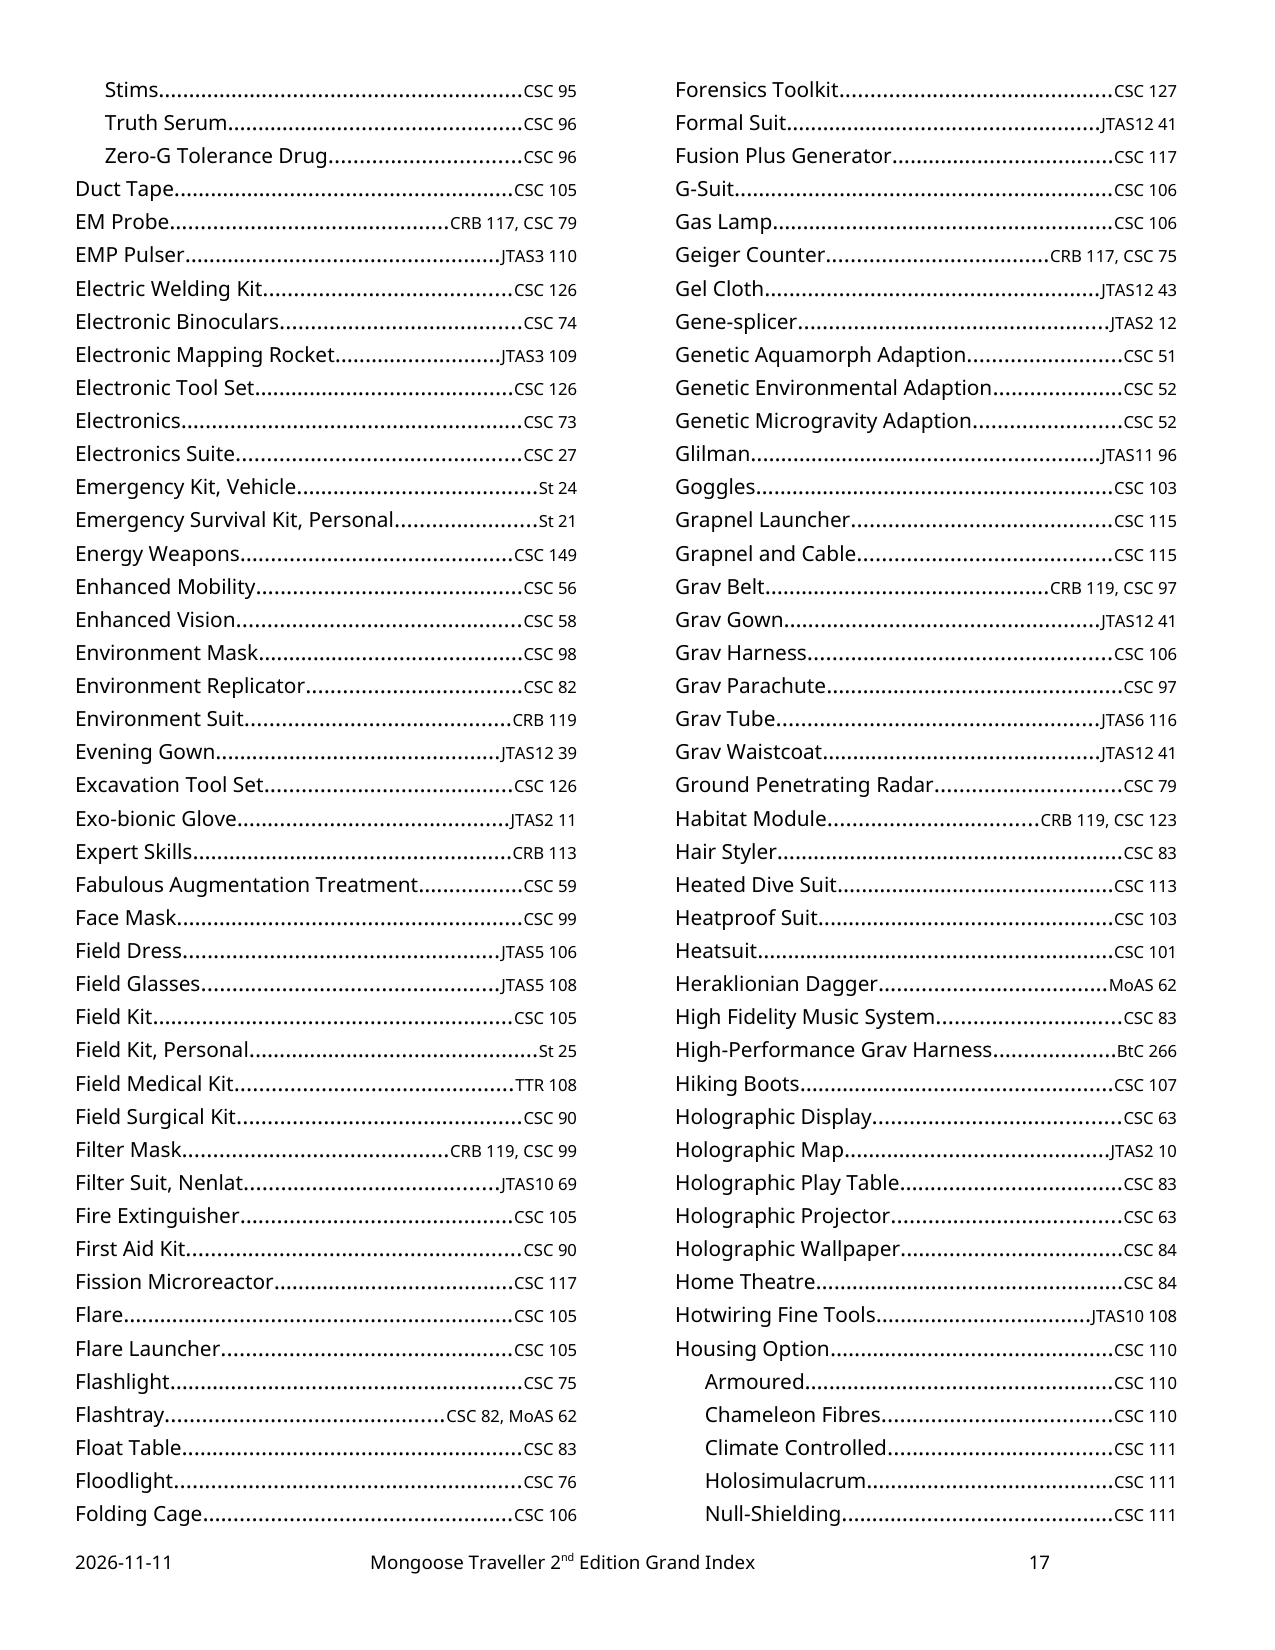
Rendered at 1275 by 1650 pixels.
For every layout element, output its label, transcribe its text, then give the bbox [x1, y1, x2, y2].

text Genetic Aquamorph Adaption CSC 51 [675, 340, 1200, 368]
text Glilman JTAS11 96 [675, 439, 1200, 468]
text Stims CSC 95 [104, 75, 600, 103]
text Electronic Mapping Rocket JTAS3 109 [75, 340, 600, 368]
text Environment Suit CRB 119 [75, 704, 600, 733]
text Field Surgical Kit CSC 90 [75, 1102, 600, 1130]
text Null-Shielding CSC 111 [704, 1499, 1200, 1528]
text Goggles CSC 103 [675, 472, 1200, 501]
text Enhanced Vision CSC 58 [75, 605, 600, 633]
text Grav Tube JTAS6 116 [675, 704, 1200, 733]
text Filter Suit, Nenlat JTAS10 69 [75, 1168, 600, 1197]
text Grav Parachute CSC 97 [675, 671, 1200, 700]
text Chameleon Fibres CSC 110 [704, 1400, 1200, 1428]
text Expert Skills CRB 113 [75, 837, 600, 865]
text Grapnel Launcher CSC 115 [675, 506, 1200, 534]
text Folding Cage CSC 106 [75, 1499, 600, 1528]
text Holosimulacrum CSC 111 [704, 1466, 1200, 1495]
text Home Theatre CSC 84 [675, 1267, 1200, 1296]
text Exo-bionic Glove JTAS2 11 [75, 804, 600, 832]
text Holographic Display CSC 63 [675, 1102, 1200, 1130]
text Fire Extinguisher CSC 105 [75, 1201, 600, 1230]
text EMP Pulser JTAS3 110 [75, 241, 600, 269]
text Flashlight CSC 75 [75, 1367, 600, 1395]
text Environment Mask CSC 98 [75, 638, 600, 667]
text Formal Suit JTAS12 41 [675, 108, 1200, 137]
text Holographic Play Table CSC 83 [675, 1168, 1200, 1197]
text High-Performance Grav Harness BtC 266 [675, 1036, 1200, 1064]
text Flare Launcher CSC 105 [75, 1334, 600, 1362]
text Gene-splicer JTAS2 12 [675, 307, 1200, 335]
text Enhanced Mobility CSC 56 [75, 572, 600, 600]
text Filter Mask CRB 119, CSC 99 [75, 1135, 600, 1163]
text Evening Gown JTAS12 39 [75, 737, 600, 766]
text Grav Gown JTAS12 41 [675, 605, 1200, 633]
text Habitat Module CRB 119, CSC 123 [675, 804, 1200, 832]
text Geiger Counter CRB 117, CSC 75 [675, 241, 1200, 269]
text Field Kit CSC 105 [75, 1002, 600, 1031]
text Gas Lamp CSC 106 [675, 207, 1200, 236]
text Holographic Map JTAS2 10 [675, 1135, 1200, 1163]
text Hair Styler CSC 83 [675, 837, 1200, 865]
text Emergency Survival Kit, Personal St 21 [75, 506, 600, 534]
text Hiking Boots CSC 107 [675, 1069, 1200, 1097]
text Housing Option CSC 110 [675, 1334, 1200, 1362]
text High Fidelity Music System CSC 83 [675, 1002, 1200, 1031]
text First Aid Kit CSC 90 [75, 1234, 600, 1263]
text Grav Harness CSC 106 [675, 638, 1200, 667]
text Holographic Wallpaper CSC 84 [675, 1234, 1200, 1263]
text Climate Controlled CSC 111 [704, 1433, 1200, 1462]
text Genetic Microgravity Adaption CSC 52 [675, 406, 1200, 435]
text Grapnel and Cable CSC 115 [675, 539, 1200, 567]
text Duct Tape CSC 105 [75, 174, 600, 203]
text Electronic Tool Set CSC 126 [75, 373, 600, 402]
text Electric Welding Kit CSC 126 [75, 274, 600, 302]
text Fission Microreactor CSC 117 [75, 1267, 600, 1296]
text G-Suit CSC 106 [675, 174, 1200, 203]
text Energy Weapons CSC 149 [75, 539, 600, 567]
text Grav Belt CRB 119, CSC 97 [675, 572, 1200, 600]
text Flare CSC 105 [75, 1301, 600, 1329]
text Electronics Suite CSC 27 [75, 439, 600, 468]
text Forensics Toolkit CSC 127 [675, 75, 1200, 103]
text Fabulous Augmentation Treatment CSC 59 [75, 870, 600, 898]
text Electronics CSC 73 [75, 406, 600, 435]
text Genetic Environmental Adaption CSC 52 [675, 373, 1200, 402]
text Holographic Projector CSC 63 [675, 1201, 1200, 1230]
text Hotwiring Fine Tools JTAS10 108 [675, 1301, 1200, 1329]
text Armoured CSC 110 [704, 1367, 1200, 1395]
text EM Probe CRB 117, CSC 79 [75, 207, 600, 236]
text Emergency Kit, Vehicle St 24 [75, 472, 600, 501]
text Field Medical Kit TTR 108 [75, 1069, 600, 1097]
text Fusion Plus Generator CSC 117 [675, 141, 1200, 170]
text Heraklionian Dagger MoAS 62 [675, 969, 1200, 998]
text Field Glasses JTAS5 108 [75, 969, 600, 998]
text Field Kit, Personal St 25 [75, 1036, 600, 1064]
text Excavation Tool Set CSC 126 [75, 771, 600, 799]
text Floodlight CSC 76 [75, 1466, 600, 1495]
text Ground Penetrating Radar CSC 79 [675, 771, 1200, 799]
text Gel Cloth JTAS12 43 [675, 274, 1200, 302]
text Zero-G Tolerance Drug CSC 96 [104, 141, 600, 170]
text Grav Waistcoat JTAS12 41 [675, 737, 1200, 766]
text Face Mask CSC 99 [75, 903, 600, 932]
text Float Table CSC 83 [75, 1433, 600, 1462]
text Heatsuit CSC 101 [675, 936, 1200, 965]
text Flashtray CSC 82, MoAS 62 [75, 1400, 600, 1428]
text Heatproof Suit CSC 103 [675, 903, 1200, 932]
text Heated Dive Suit CSC 113 [675, 870, 1200, 898]
text Field Dress JTAS5 106 [75, 936, 600, 965]
text Environment Replicator CSC 82 [75, 671, 600, 700]
text Truth Serum CSC 96 [104, 108, 600, 137]
text Electronic Binoculars CSC 74 [75, 307, 600, 335]
